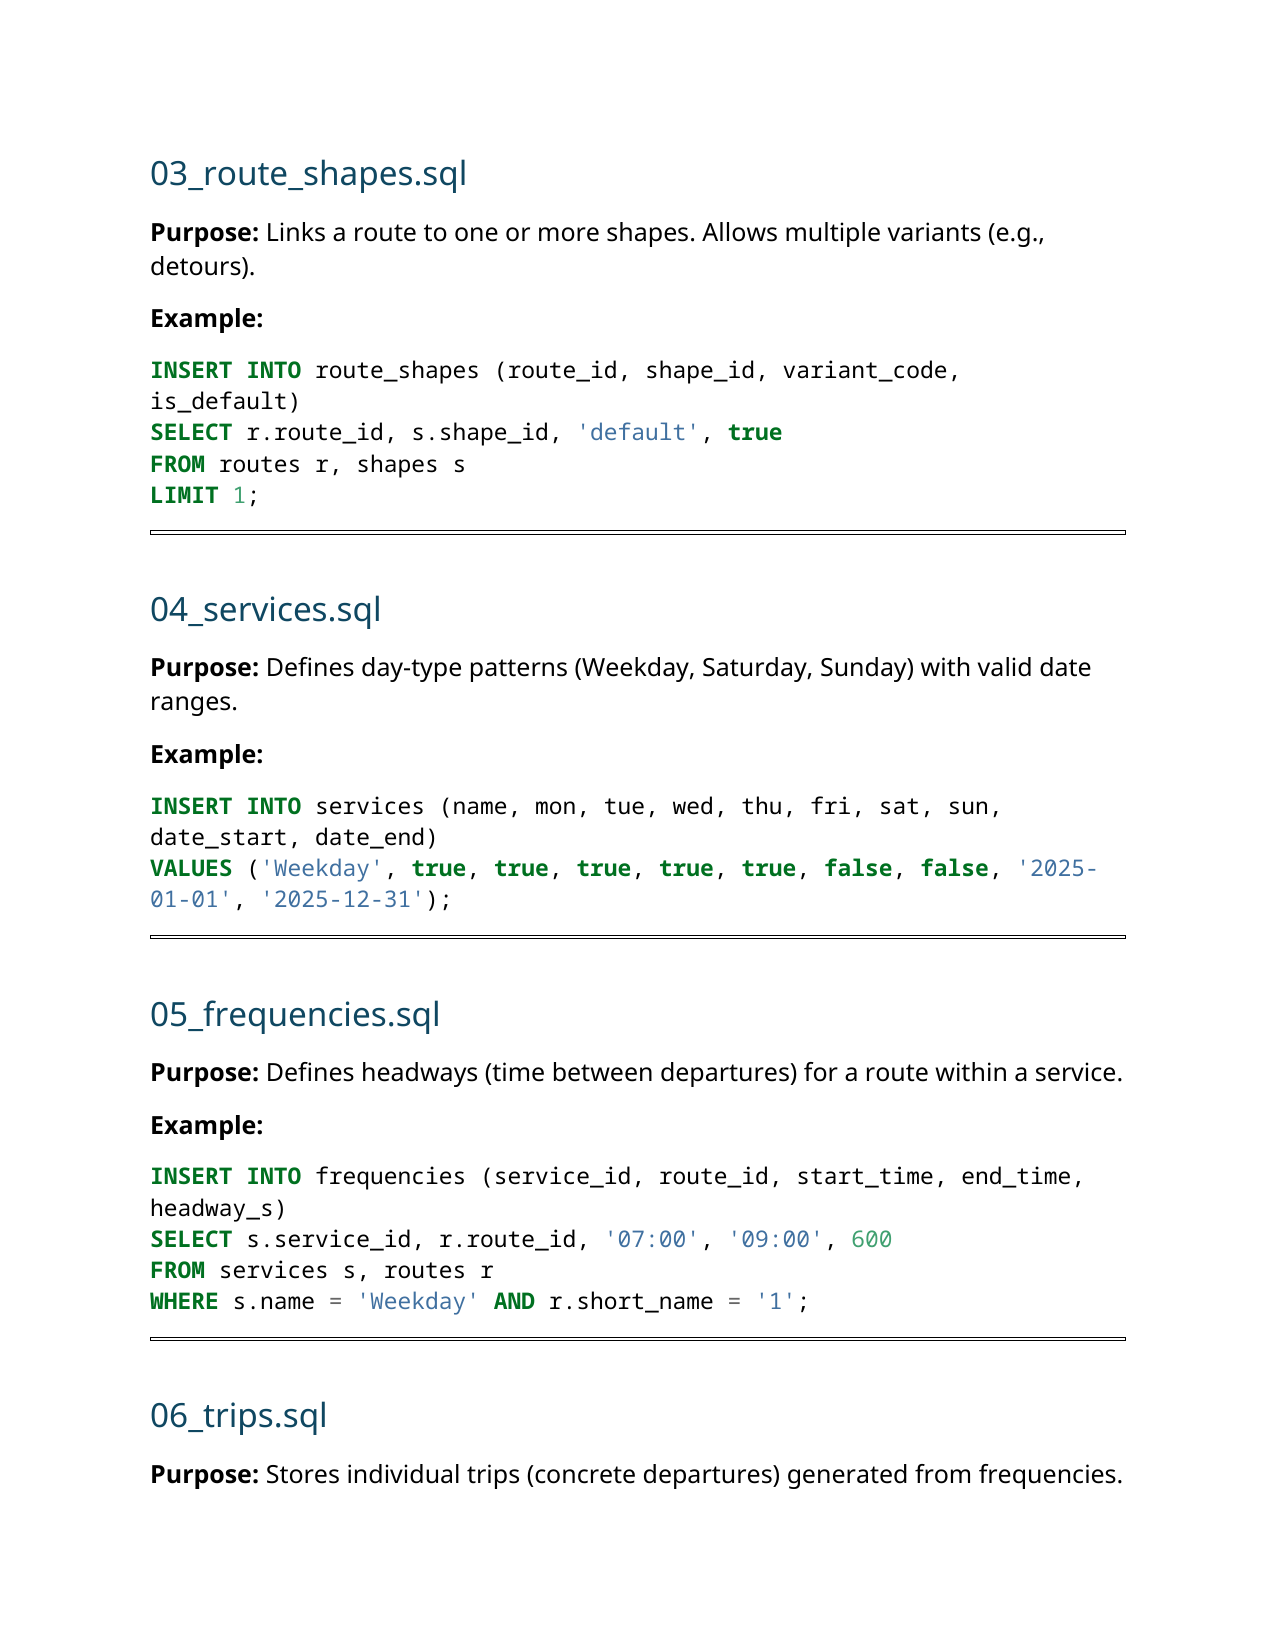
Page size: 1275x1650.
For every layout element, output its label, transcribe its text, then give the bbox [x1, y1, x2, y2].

text Purpose: Stores individual trips (concrete departures) generated from frequencies. [150, 1456, 1125, 1490]
subtitle 06_trips.sql [150, 1392, 1125, 1438]
subtitle 03_route_shapes.sql [150, 150, 1125, 195]
text Example: [150, 301, 1125, 335]
text INSERT INTO services (name, mon, tue, wed, thu, fri, sat, sun, date_start, date_end) VALUES ('Weekday', true, true, true, true, true, false, false, '2025-01-01', '2025-12-31'); [150, 790, 1125, 915]
text Purpose: Defines headways (time between departures) for a route within a service. [150, 1054, 1125, 1089]
text Purpose: Links a route to one or more shapes. Allows multiple variants (e.g., detours). [150, 214, 1125, 282]
text INSERT INTO route_shapes (route_id, shape_id, variant_code, is_default) SELECT r.route_id, s.shape_id, 'default', true FROM routes r, shapes s LIMIT 1; [150, 354, 1125, 510]
text Example: [150, 1107, 1125, 1141]
text Purpose: Defines day-type patterns (Weekday, Saturday, Sunday) with valid date ranges. [150, 650, 1125, 718]
text Example: [150, 737, 1125, 771]
subtitle 05_frequencies.sql [150, 990, 1125, 1036]
text INSERT INTO frequencies (service_id, route_id, start_time, end_time, headway_s) SELECT s.service_id, r.route_id, '07:00', '09:00', 600 FROM services s, routes r WHERE s.name = 'Weekday' AND r.short_name = '1'; [150, 1160, 1125, 1316]
subtitle 04_services.sql [150, 586, 1125, 631]
